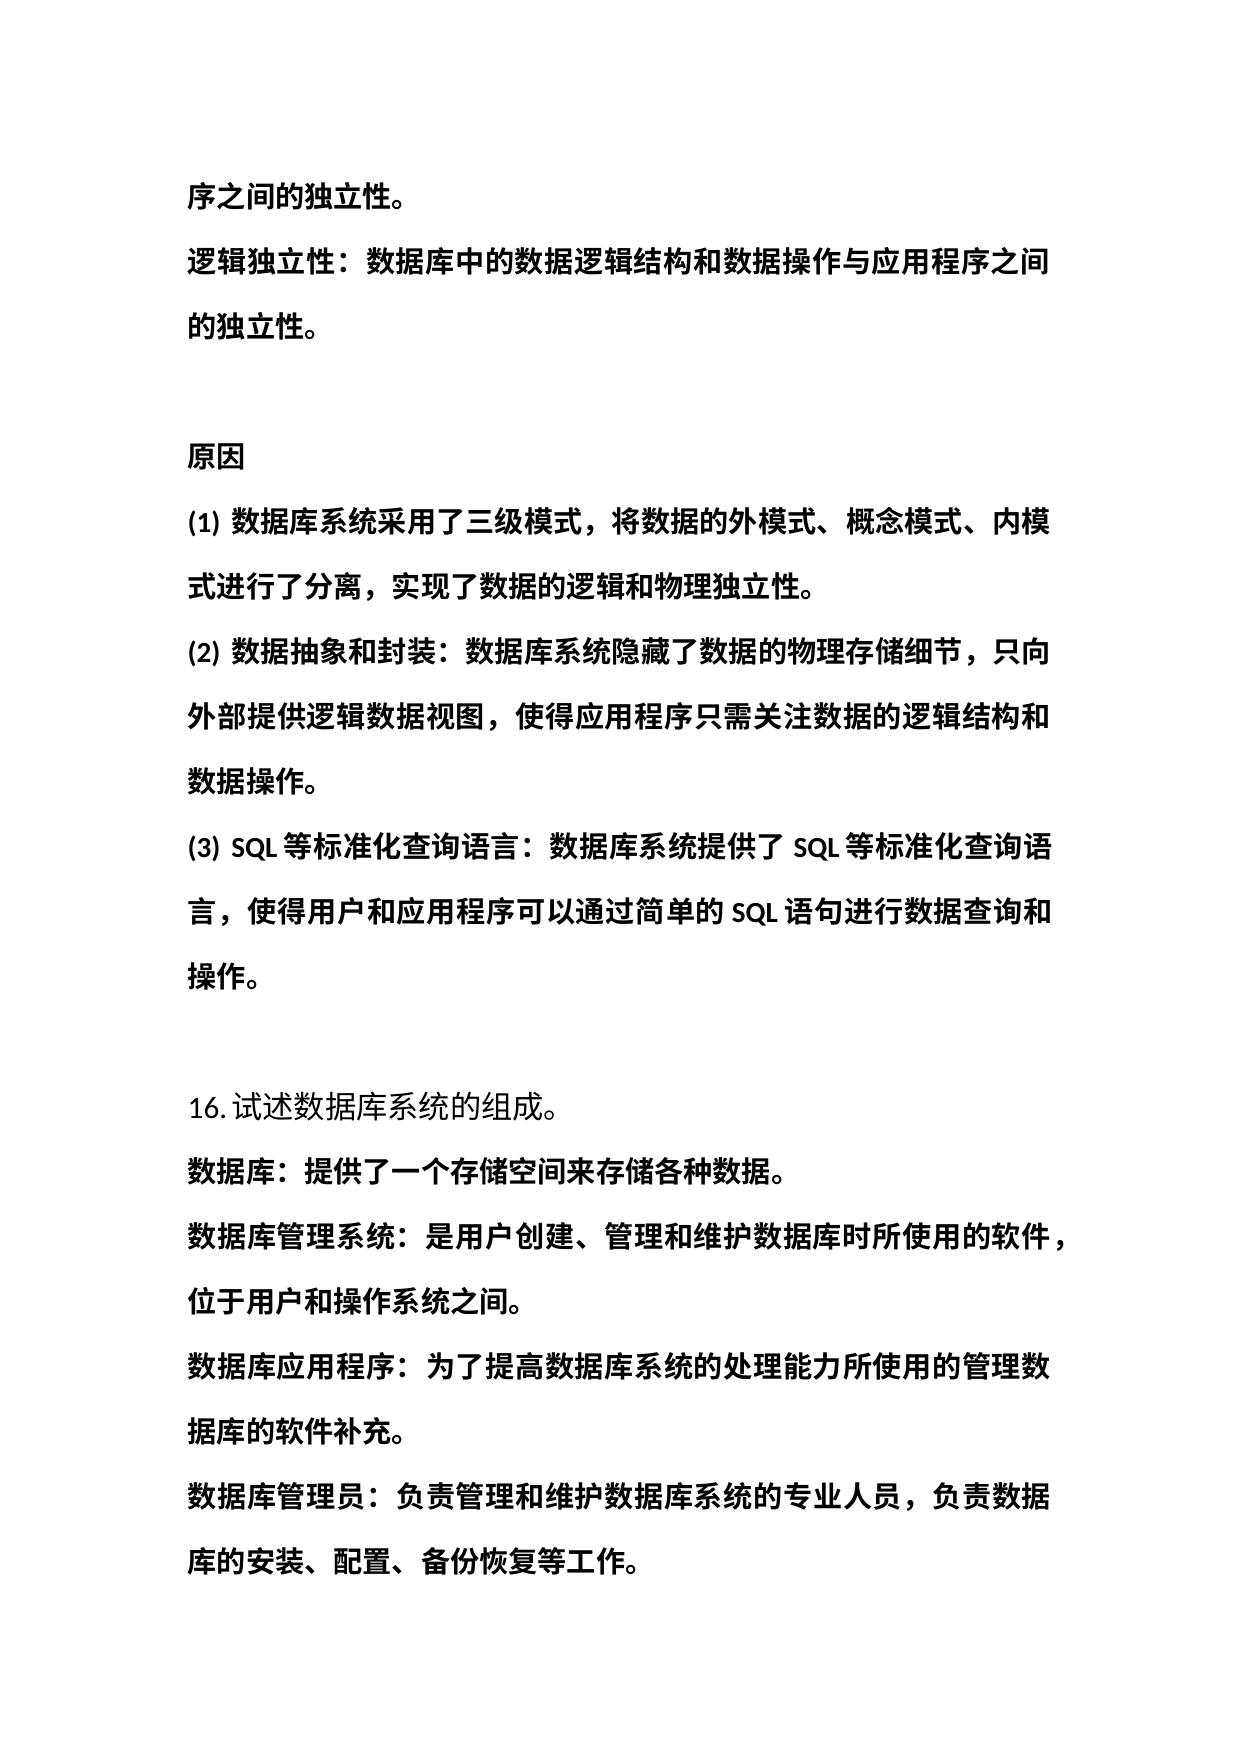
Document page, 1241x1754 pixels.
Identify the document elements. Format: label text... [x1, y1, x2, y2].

list 原因 [187, 422, 1053, 487]
list 数据库系统采用了三级模式，将数据的外模式、概念模式、内模式进行了分离，实现了数据的逻辑和物理独立性。 [187, 487, 1053, 617]
list 数据库：提供了一个存储空间来存储各种数据。 [187, 1137, 1053, 1202]
list 数据库应用程序：为了提高数据库系统的处理能力所使用的管理数据库的软件补充。 [187, 1332, 1053, 1462]
list 数据抽象和封装：数据库系统隐藏了数据的物理存储细节，只向外部提供逻辑数据视图，使得应用程序只需关注数据的逻辑结构和数据操作。 [187, 617, 1053, 812]
list 数据库管理系统：是用户创建、管理和维护数据库时所使用的软件，位于用户和操作系统之间。 [187, 1202, 1053, 1332]
list 数据库管理员：负责管理和维护数据库系统的专业人员，负责数据库的安装、配置、备份恢复等工作。 [187, 1462, 1053, 1592]
list 试述数据库系统的组成。 [187, 1072, 1053, 1137]
list SQL等标准化查询语言：数据库系统提供了SQL等标准化查询语言，使得用户和应用程序可以通过简单的SQL语句进行数据查询和操作。 [187, 812, 1053, 1007]
list 逻辑独立性：数据库中的数据逻辑结构和数据操作与应用程序之间的独立性。 [187, 227, 1053, 357]
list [187, 162, 1053, 227]
